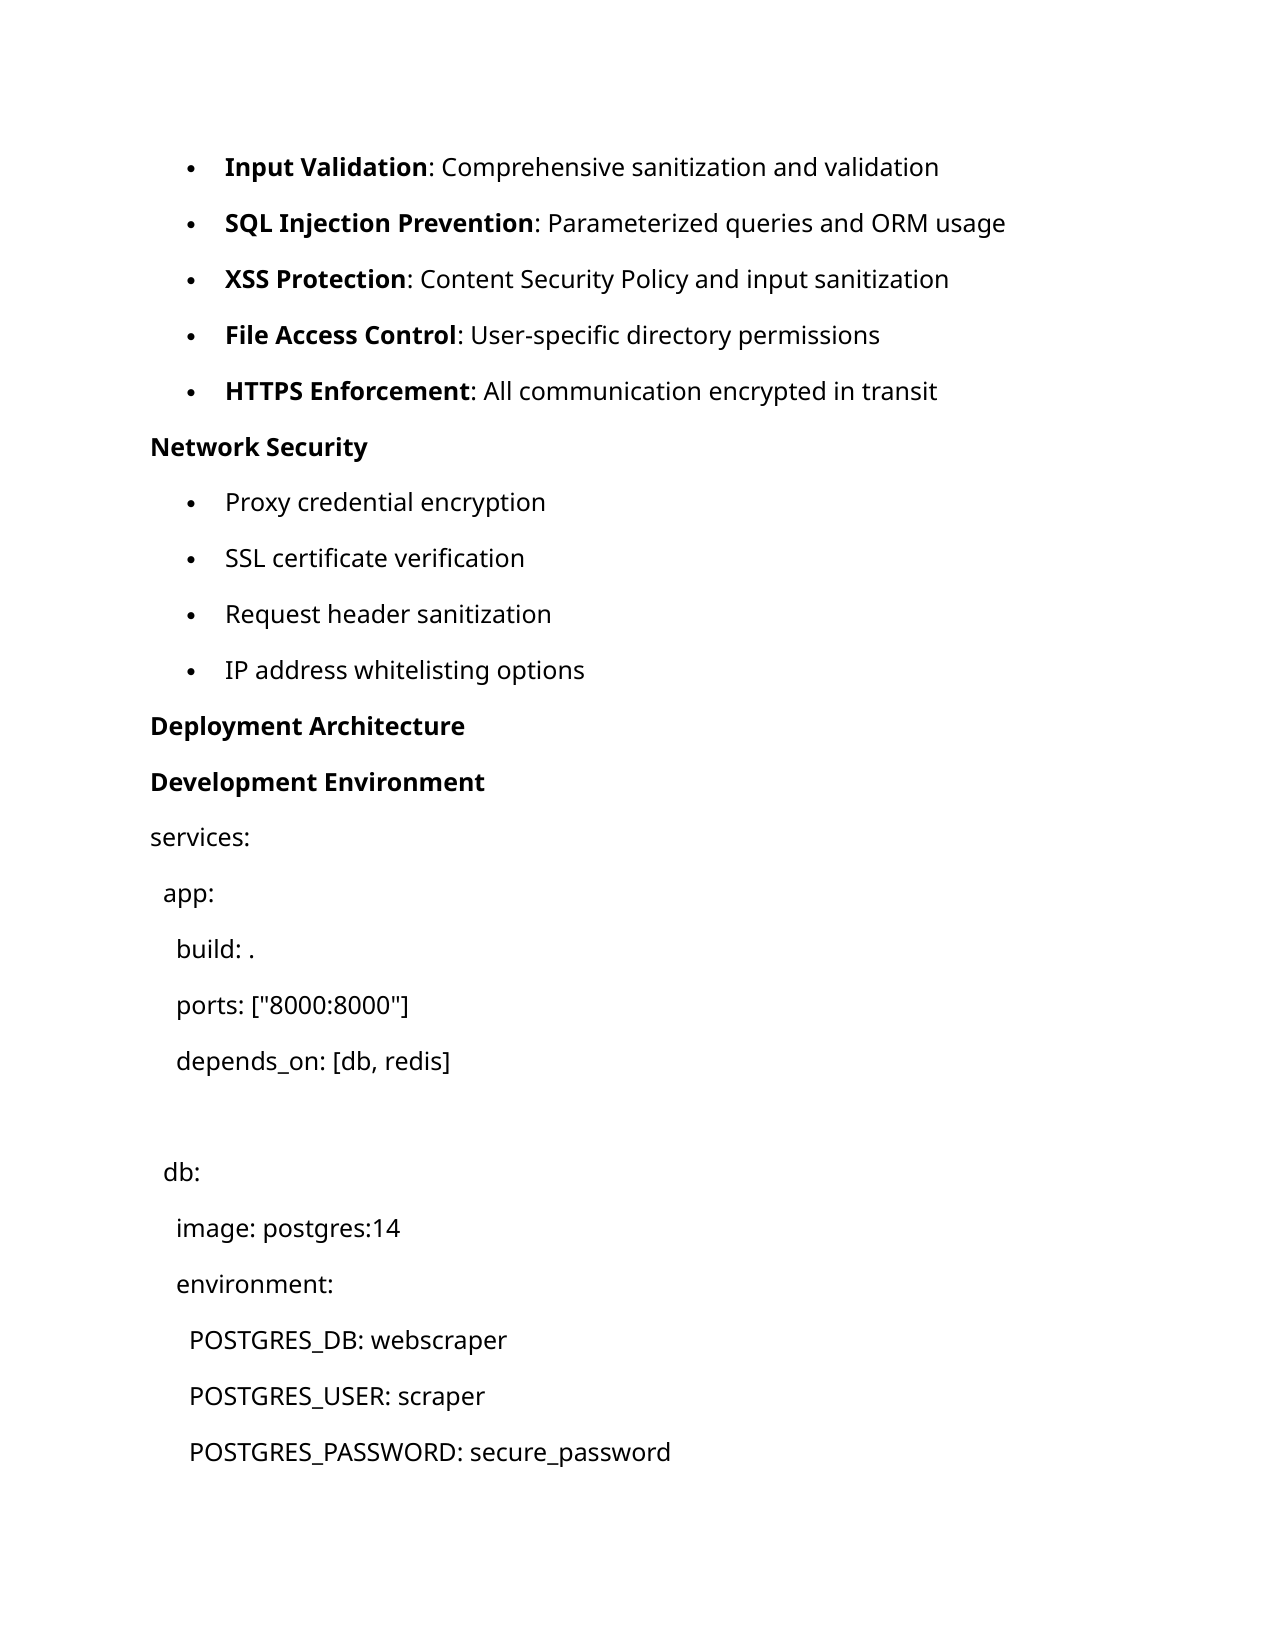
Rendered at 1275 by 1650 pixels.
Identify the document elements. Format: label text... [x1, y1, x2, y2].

text db: [150, 1155, 1125, 1189]
text ports: ["8000:8000"] [150, 987, 1125, 1022]
list SSL certificate verification [187, 541, 1125, 575]
list Request header sanitization [187, 597, 1125, 631]
list Input Validation: Comprehensive sanitization and validation [187, 150, 1125, 184]
text POSTGRES_DB: webscraper [150, 1322, 1125, 1357]
text Development Environment [150, 764, 1125, 798]
list Proxy credential encryption [187, 485, 1125, 519]
list XSS Protection: Content Security Policy and input sanitization [187, 262, 1125, 296]
text image: postgres:14 [150, 1211, 1125, 1245]
text Network Security [150, 429, 1125, 463]
text POSTGRES_PASSWORD: secure_password [150, 1434, 1125, 1468]
text Deployment Architecture [150, 708, 1125, 742]
list SQL Injection Prevention: Parameterized queries and ORM usage [187, 206, 1125, 240]
text depends_on: [db, redis] [150, 1043, 1125, 1077]
list File Access Control: User-specific directory permissions [187, 317, 1125, 352]
text app: [150, 876, 1125, 910]
list HTTPS Enforcement: All communication encrypted in transit [187, 373, 1125, 407]
text services: [150, 820, 1125, 854]
text POSTGRES_USER: scraper [150, 1378, 1125, 1412]
text environment: [150, 1267, 1125, 1301]
text build: . [150, 932, 1125, 966]
list IP address whitelisting options [187, 652, 1125, 687]
